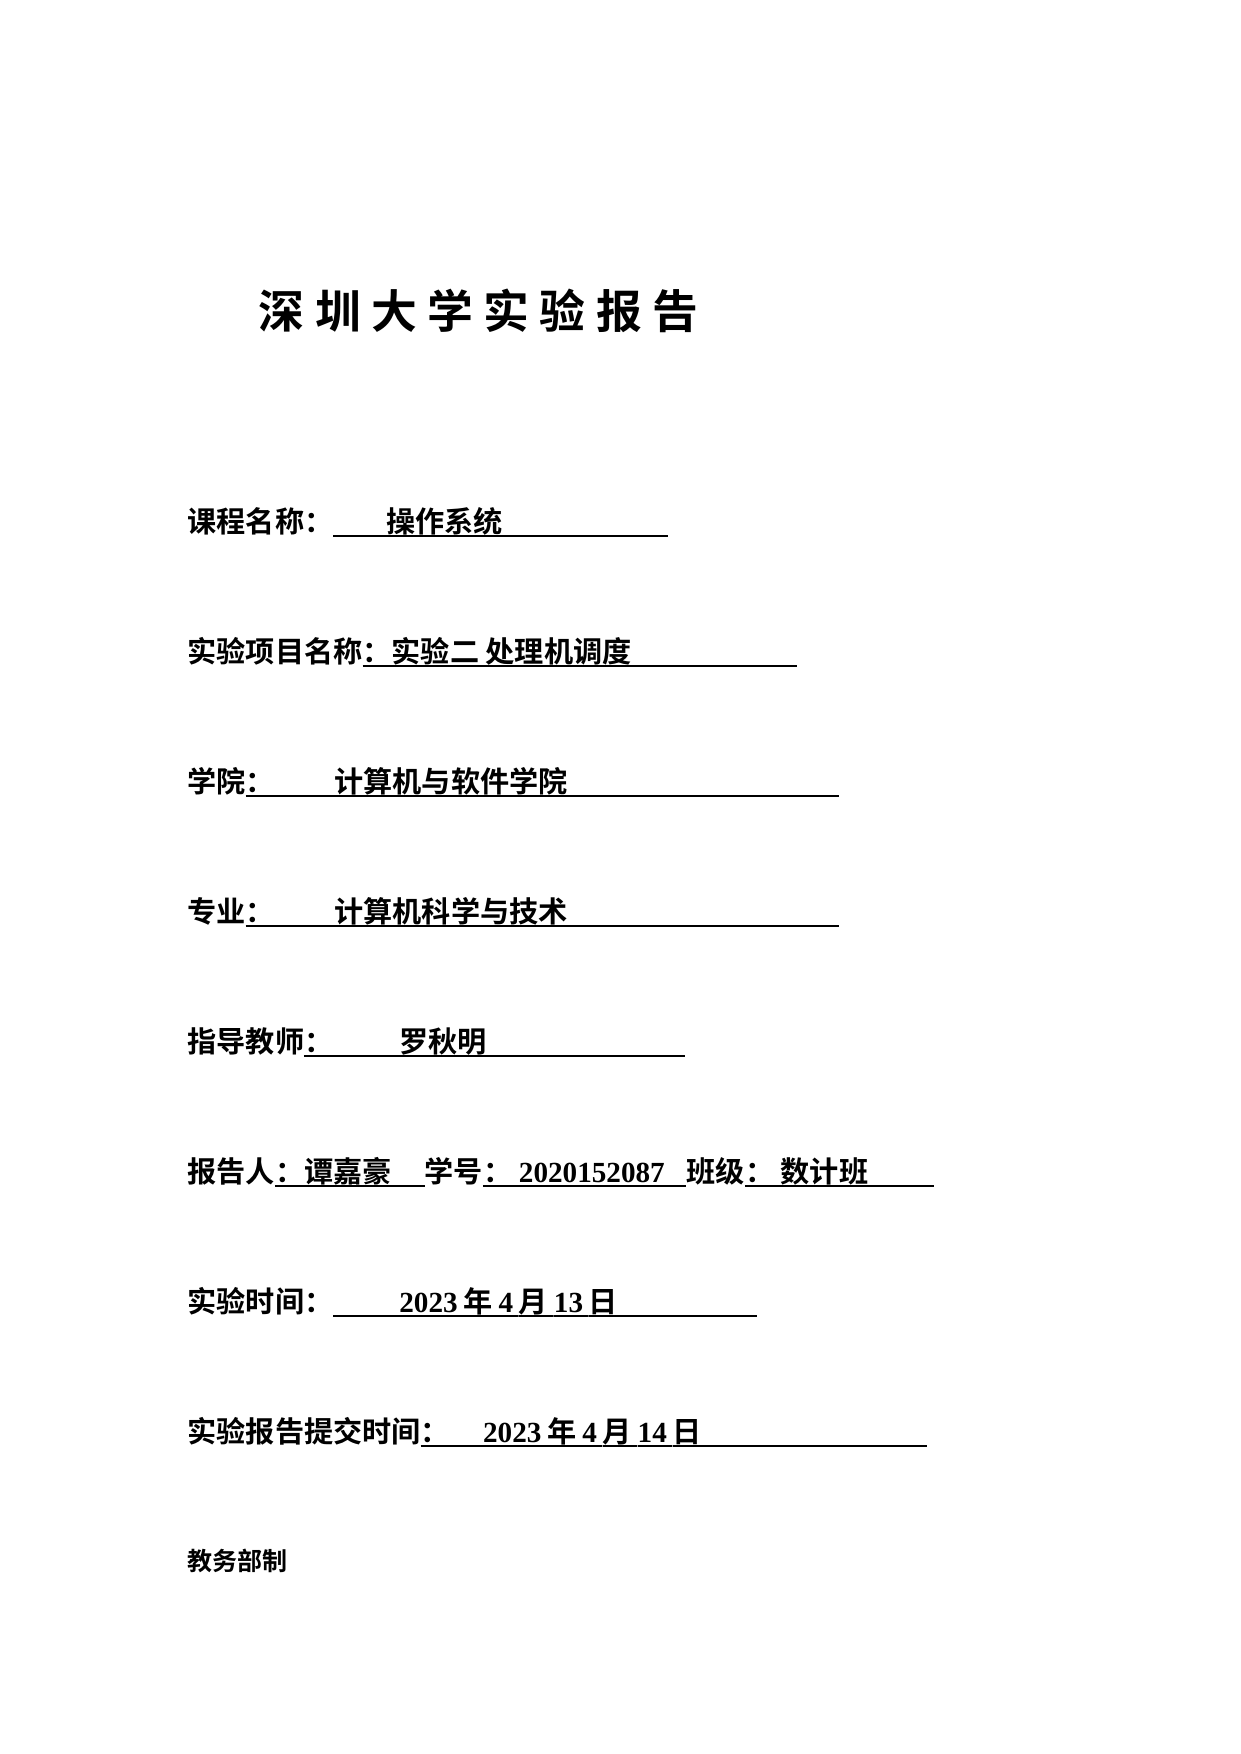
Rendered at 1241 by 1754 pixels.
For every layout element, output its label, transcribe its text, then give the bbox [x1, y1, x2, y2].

text 实验项目名称：实验二 处理机调度 [187, 617, 1053, 682]
text 实验报告提交时间： 2023年4月14日 [187, 1397, 1053, 1462]
text 深 圳 大 学 实 验 报 告 [187, 259, 1053, 357]
text 学院： 计算机与软件学院 [187, 747, 1053, 812]
text 教务部制 [187, 1527, 1053, 1592]
text 课程名称： 操作系统 [187, 487, 1053, 552]
text 指导教师： 罗秋明 [187, 1007, 1053, 1072]
text 专业： 计算机科学与技术 [187, 877, 1053, 942]
text 实验时间： 2023年4月13日 [187, 1267, 1053, 1332]
text 报告人：谭嘉豪 学号： 2020152087 班级： 数计班 [187, 1137, 1053, 1202]
